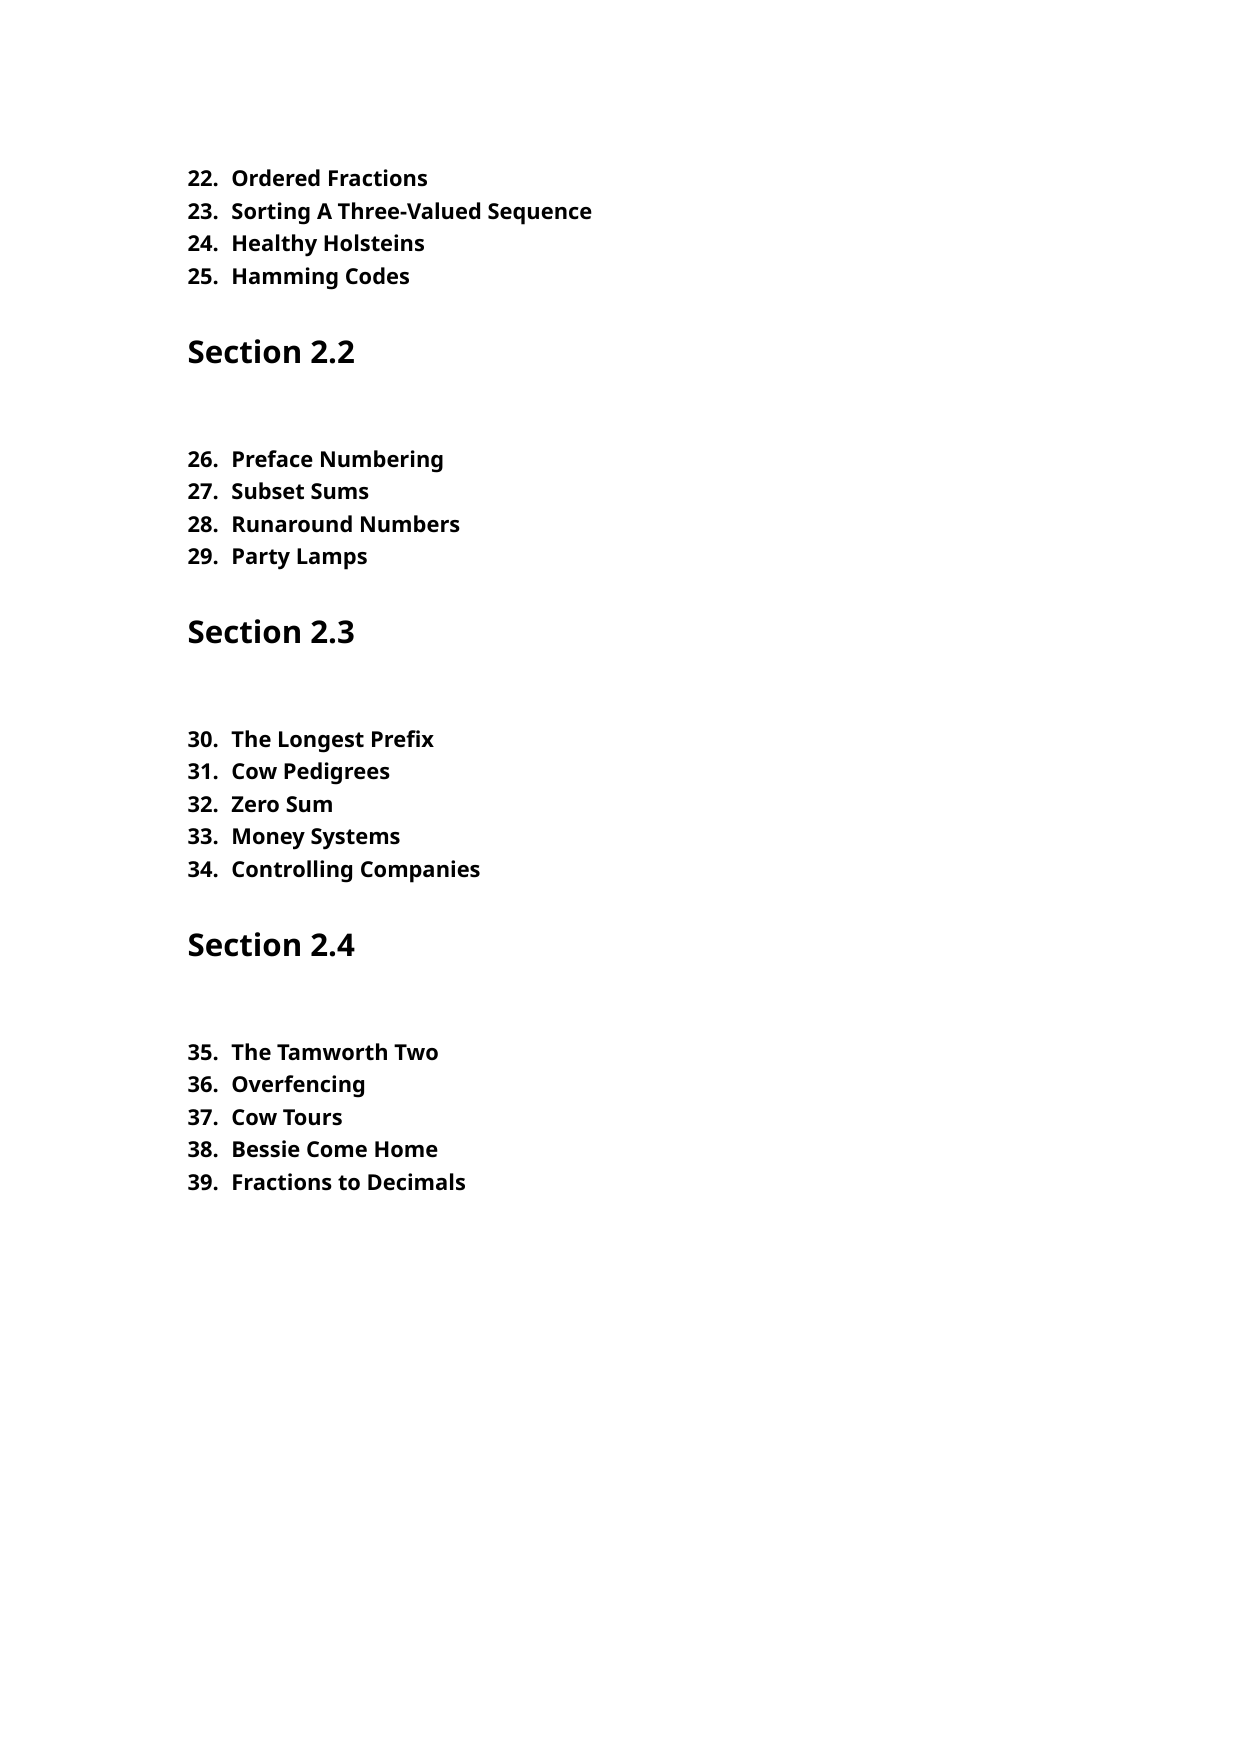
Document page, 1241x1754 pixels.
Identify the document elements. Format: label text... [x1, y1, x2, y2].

subtitle Money Systems [187, 820, 1053, 852]
subtitle The Tamworth Two [187, 1035, 1053, 1068]
subtitle Cow Tours [187, 1100, 1053, 1133]
subtitle Sorting A Three-Valued Sequence [187, 194, 1053, 227]
subtitle Zero Sum [187, 787, 1053, 820]
subtitle Controlling Companies [187, 852, 1053, 885]
subtitle Section 2.2 [187, 319, 1053, 384]
subtitle Overfencing [187, 1068, 1053, 1100]
subtitle Fractions to Decimals [187, 1165, 1053, 1198]
subtitle Cow Pedigrees [187, 755, 1053, 787]
subtitle Hamming Codes [187, 259, 1053, 292]
subtitle Runaround Numbers [187, 507, 1053, 540]
subtitle Party Lamps [187, 540, 1053, 572]
subtitle Section 2.3 [187, 599, 1053, 664]
subtitle Healthy Holsteins [187, 227, 1053, 259]
subtitle Preface Numbering [187, 442, 1053, 475]
subtitle Ordered Fractions [187, 162, 1053, 194]
subtitle Subset Sums [187, 475, 1053, 507]
subtitle Section 2.4 [187, 912, 1053, 977]
subtitle Bessie Come Home [187, 1133, 1053, 1165]
subtitle The Longest Prefix [187, 722, 1053, 755]
